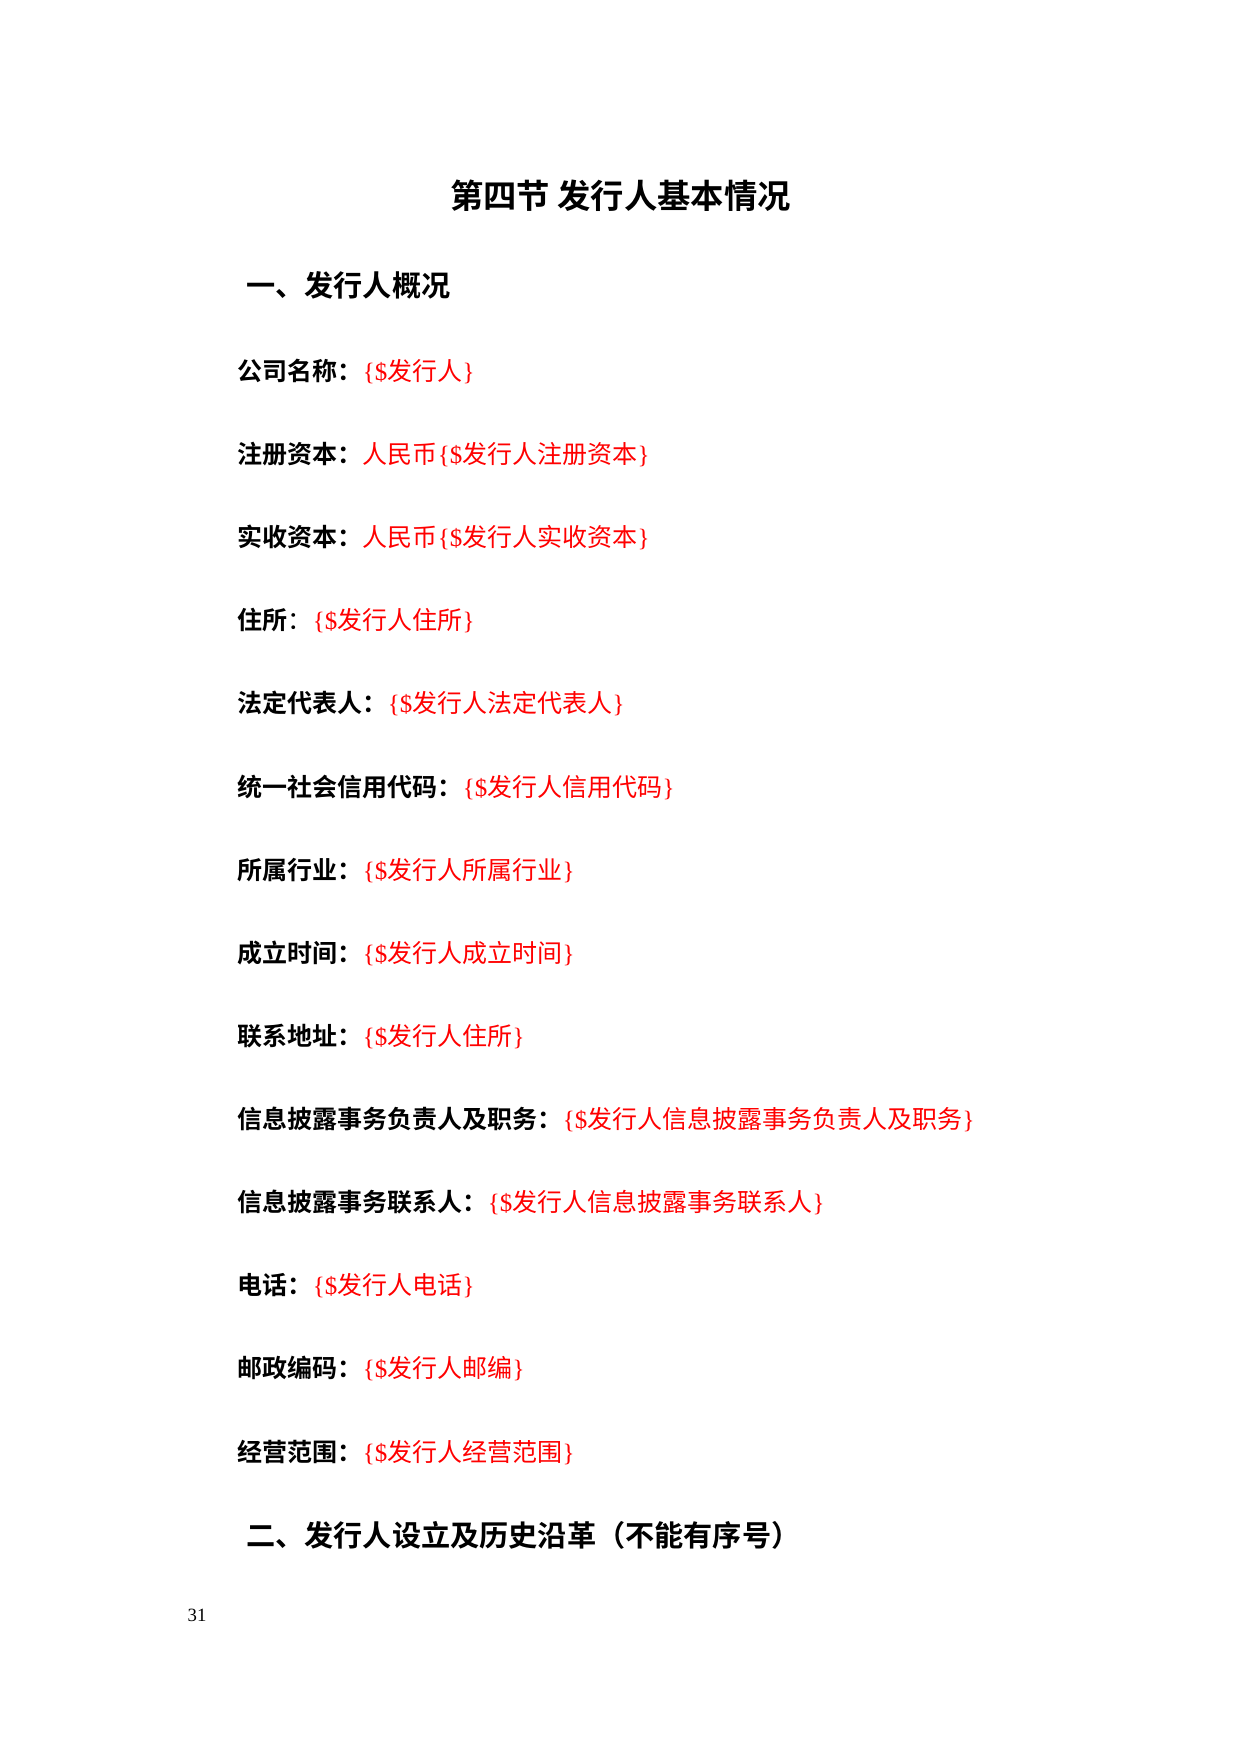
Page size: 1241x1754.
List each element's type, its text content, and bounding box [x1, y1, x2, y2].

text 实收资本：人民币{$发行人实收资本} [187, 503, 1053, 568]
list 发行人概况 [187, 251, 1053, 316]
text 信息披露事务负责人及职务：{$发行人信息披露事务负责人及职务} [187, 1085, 1053, 1150]
text 成立时间：{$发行人成立时间} [187, 919, 1053, 984]
list 发行人设立及历史沿革（不能有序号） [187, 1501, 1053, 1566]
text 公司名称：{$发行人} [187, 337, 1053, 402]
text 电话：{$发行人电话} [187, 1251, 1053, 1316]
text 信息披露事务联系人：{$发行人信息披露事务联系人} [187, 1168, 1053, 1233]
text 法定代表人：{$发行人法定代表人} [187, 669, 1053, 734]
text 住所：{$发行人住所} [187, 586, 1053, 651]
text 第四节 发行人基本情况 [187, 162, 1053, 227]
text 所属行业：{$发行人所属行业} [187, 836, 1053, 901]
text 联系地址：{$发行人住所} [187, 1002, 1053, 1067]
text 统一社会信用代码：{$发行人信用代码} [187, 753, 1053, 818]
text 经营范围：{$发行人经营范围} [187, 1418, 1053, 1483]
text 注册资本：人民币{$发行人注册资本} [187, 420, 1053, 485]
text 邮政编码：{$发行人邮编} [187, 1334, 1053, 1399]
